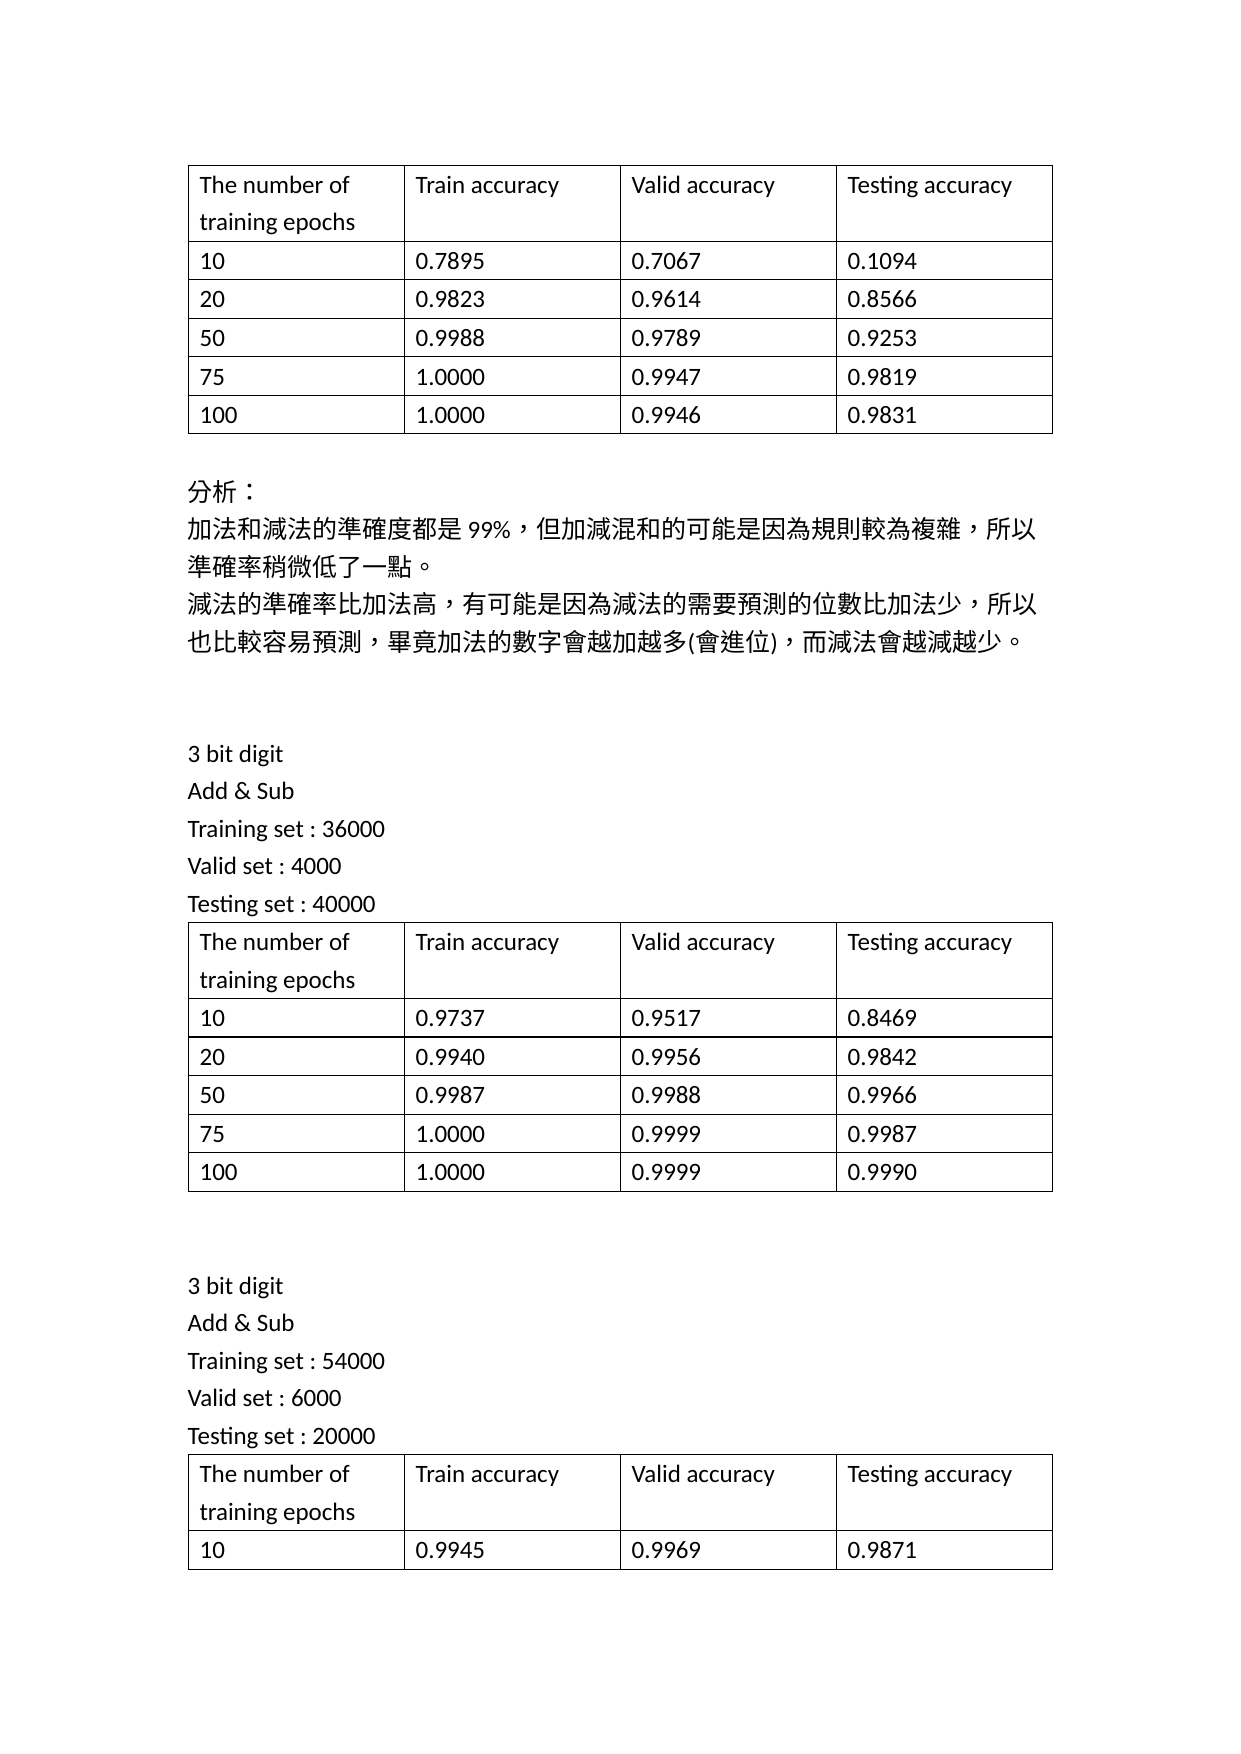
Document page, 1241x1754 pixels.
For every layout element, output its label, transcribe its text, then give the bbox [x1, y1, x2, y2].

table_cell 50 [189, 1076, 404, 1113]
table_cell 0.8469 [837, 999, 1052, 1036]
table_cell 0.9946 [621, 396, 836, 433]
text Testing set : 40000 [187, 884, 1053, 922]
table_cell 75 [189, 357, 404, 395]
table_cell 100 [189, 396, 404, 433]
table_cell 20 [189, 280, 404, 318]
text Add & Sub [187, 772, 1053, 809]
table_cell 20 [189, 1038, 404, 1075]
table_header Train accuracy [405, 923, 620, 998]
table_header Testing accuracy [837, 166, 1052, 241]
table_cell 0.9987 [405, 1076, 620, 1113]
table_cell 0.9956 [621, 1038, 836, 1075]
table_cell 0.8566 [837, 280, 1052, 318]
table_cell 10 [189, 1531, 404, 1569]
text 分析： [187, 472, 1053, 509]
table_cell 0.9966 [837, 1076, 1052, 1113]
table_cell 0.9987 [837, 1115, 1052, 1152]
table_cell 0.7895 [405, 242, 620, 279]
table_cell 1.0000 [405, 396, 620, 433]
table_header Valid accuracy [621, 923, 836, 998]
table_header The number of training epochs [189, 1455, 404, 1530]
table_cell 0.9831 [837, 396, 1052, 433]
table_cell 0.9969 [621, 1531, 836, 1569]
table_cell 0.9823 [405, 280, 620, 318]
table_cell 0.9945 [405, 1531, 620, 1569]
text Training set : 36000 [187, 809, 1053, 847]
table_cell 0.9988 [405, 319, 620, 356]
table_header The number of training epochs [189, 166, 404, 241]
table_header The number of training epochs [189, 923, 404, 998]
table_cell 0.7067 [621, 242, 836, 279]
table_cell 0.9940 [405, 1038, 620, 1075]
table_cell 0.9988 [621, 1076, 836, 1113]
table_cell 0.9947 [621, 357, 836, 395]
table_cell 0.9871 [837, 1531, 1052, 1569]
text Valid set : 4000 [187, 847, 1053, 884]
table_cell 0.1094 [837, 242, 1052, 279]
text Valid set : 6000 [187, 1379, 1053, 1417]
table_cell 0.9789 [621, 319, 836, 356]
table_cell 0.9253 [837, 319, 1052, 356]
table_cell 0.9819 [837, 357, 1052, 395]
table_header Testing accuracy [837, 1455, 1052, 1530]
table_cell 0.9737 [405, 999, 620, 1036]
table_header Valid accuracy [621, 166, 836, 241]
table_cell 10 [189, 999, 404, 1036]
table_header Train accuracy [405, 166, 620, 241]
table_header Train accuracy [405, 1455, 620, 1530]
table_cell 1.0000 [405, 357, 620, 395]
table_cell 0.9990 [837, 1153, 1052, 1191]
text 加法和減法的準確度都是99%，但加減混和的可能是因為規則較為複雜，所以準確率稍微低了一點。 [187, 509, 1053, 584]
table_cell 0.9517 [621, 999, 836, 1036]
text Add & Sub [187, 1304, 1053, 1342]
table_cell 1.0000 [405, 1115, 620, 1152]
text Testing set : 20000 [187, 1417, 1053, 1454]
text 減法的準確率比加法高，有可能是因為減法的需要預測的位數比加法少，所以也比較容易預測，畢竟加法的數字會越加越多(會進位)，而減法會越減越少。 [187, 584, 1053, 659]
table_cell 75 [189, 1115, 404, 1152]
text 3 bit digit [187, 1267, 1053, 1304]
table_cell 100 [189, 1153, 404, 1191]
table_cell 50 [189, 319, 404, 356]
table_header Valid accuracy [621, 1455, 836, 1530]
table_cell 0.9614 [621, 280, 836, 318]
table_cell 10 [189, 242, 404, 279]
table_cell 0.9842 [837, 1038, 1052, 1075]
table_cell 0.9999 [621, 1115, 836, 1152]
table_cell 0.9999 [621, 1153, 836, 1191]
text Training set : 54000 [187, 1342, 1053, 1379]
text 3 bit digit [187, 734, 1053, 772]
table_header Testing accuracy [837, 923, 1052, 998]
table_cell 1.0000 [405, 1153, 620, 1191]
